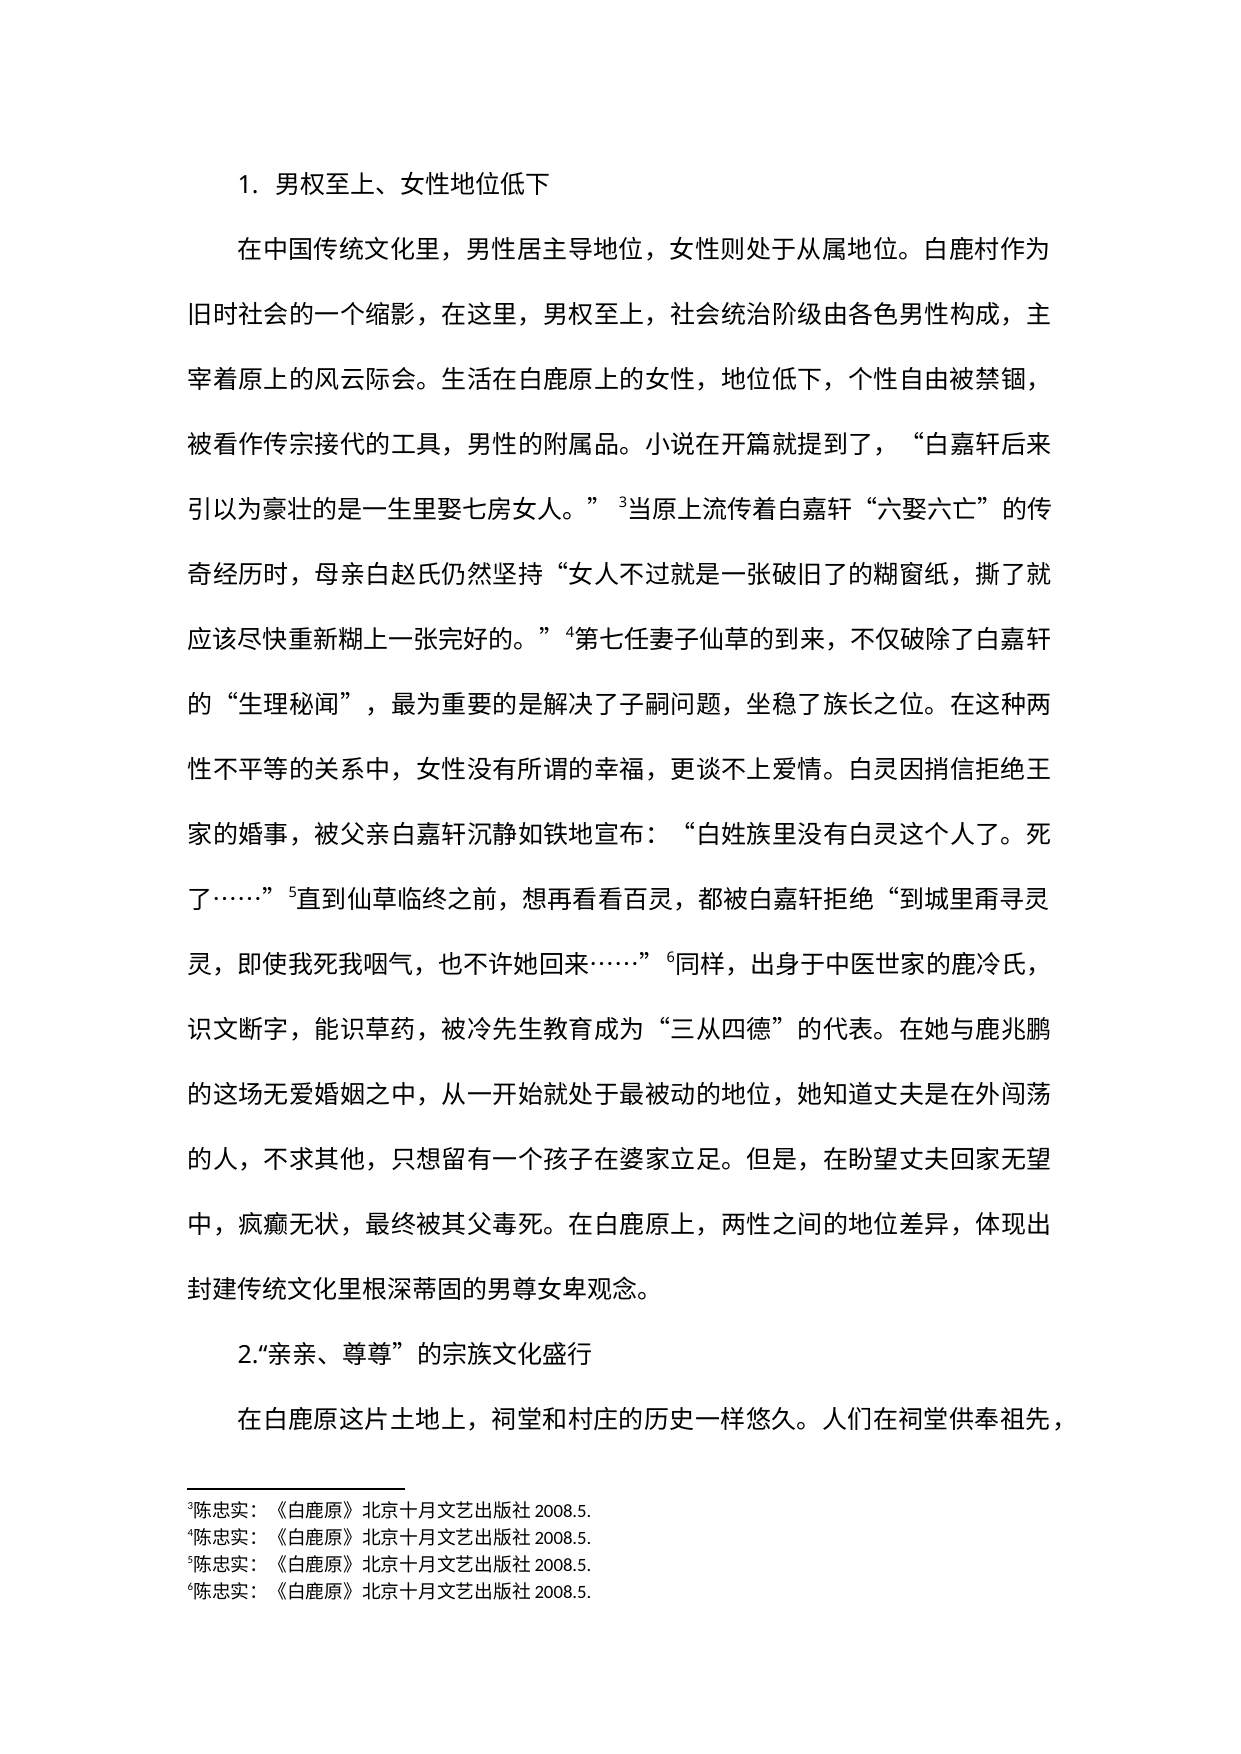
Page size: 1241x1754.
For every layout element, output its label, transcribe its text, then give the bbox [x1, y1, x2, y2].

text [187, 1385, 1053, 1450]
text 在中国传统文化里，男性居主导地位，女性则处于从属地位。白鹿村作为旧时社会的一个缩影，在这里，男权至上，社会统治阶级由各色男性构成，主宰着原上的风云际会。生活在白鹿原上的女性，地位低下，个性自由被禁锢，被看作传宗接代的工具，男性的附属品。小说在开篇就提到了，“白嘉轩后来引以为豪壮的是一生里娶七房女人。” 当原上流传着白嘉轩“六娶六亡”的传奇经历时，母亲白赵氏仍然坚持“女人不过就是一张破旧了的糊窗纸，撕了就应该尽快重新糊上一张完好的。”第七任妻子仙草的到来，不仅破除了白嘉轩的“生理秘闻”，最为重要的是解决了子嗣问题，坐稳了族长之位。在这种两性不平等的关系中，女性没有所谓的幸福，更谈不上爱情。白灵因捎信拒绝王家的婚事，被父亲白嘉轩沉静如铁地宣布：“白姓族里没有白灵这个人了。死了……”直到仙草临终之前，想再看看百灵，都被白嘉轩拒绝“到城里甭寻灵灵，即使我死我咽气，也不许她回来……”同样，出身于中医世家的鹿冷氏，识文断字，能识草药，被冷先生教育成为“三从四德”的代表。在她与鹿兆鹏的这场无爱婚姻之中，从一开始就处于最被动的地位，她知道丈夫是在外闯荡的人，不求其他，只想留有一个孩子在婆家立足。但是，在盼望丈夫回家无望中，疯癫无状，最终被其父毒死。在白鹿原上，两性之间的地位差异，体现出封建传统文化里根深蒂固的男尊女卑观念。 [187, 215, 1053, 1320]
text 2.“亲亲、尊尊”的宗族文化盛行 [187, 1320, 1053, 1385]
list 男权至上、女性地位低下 [237, 150, 1053, 215]
